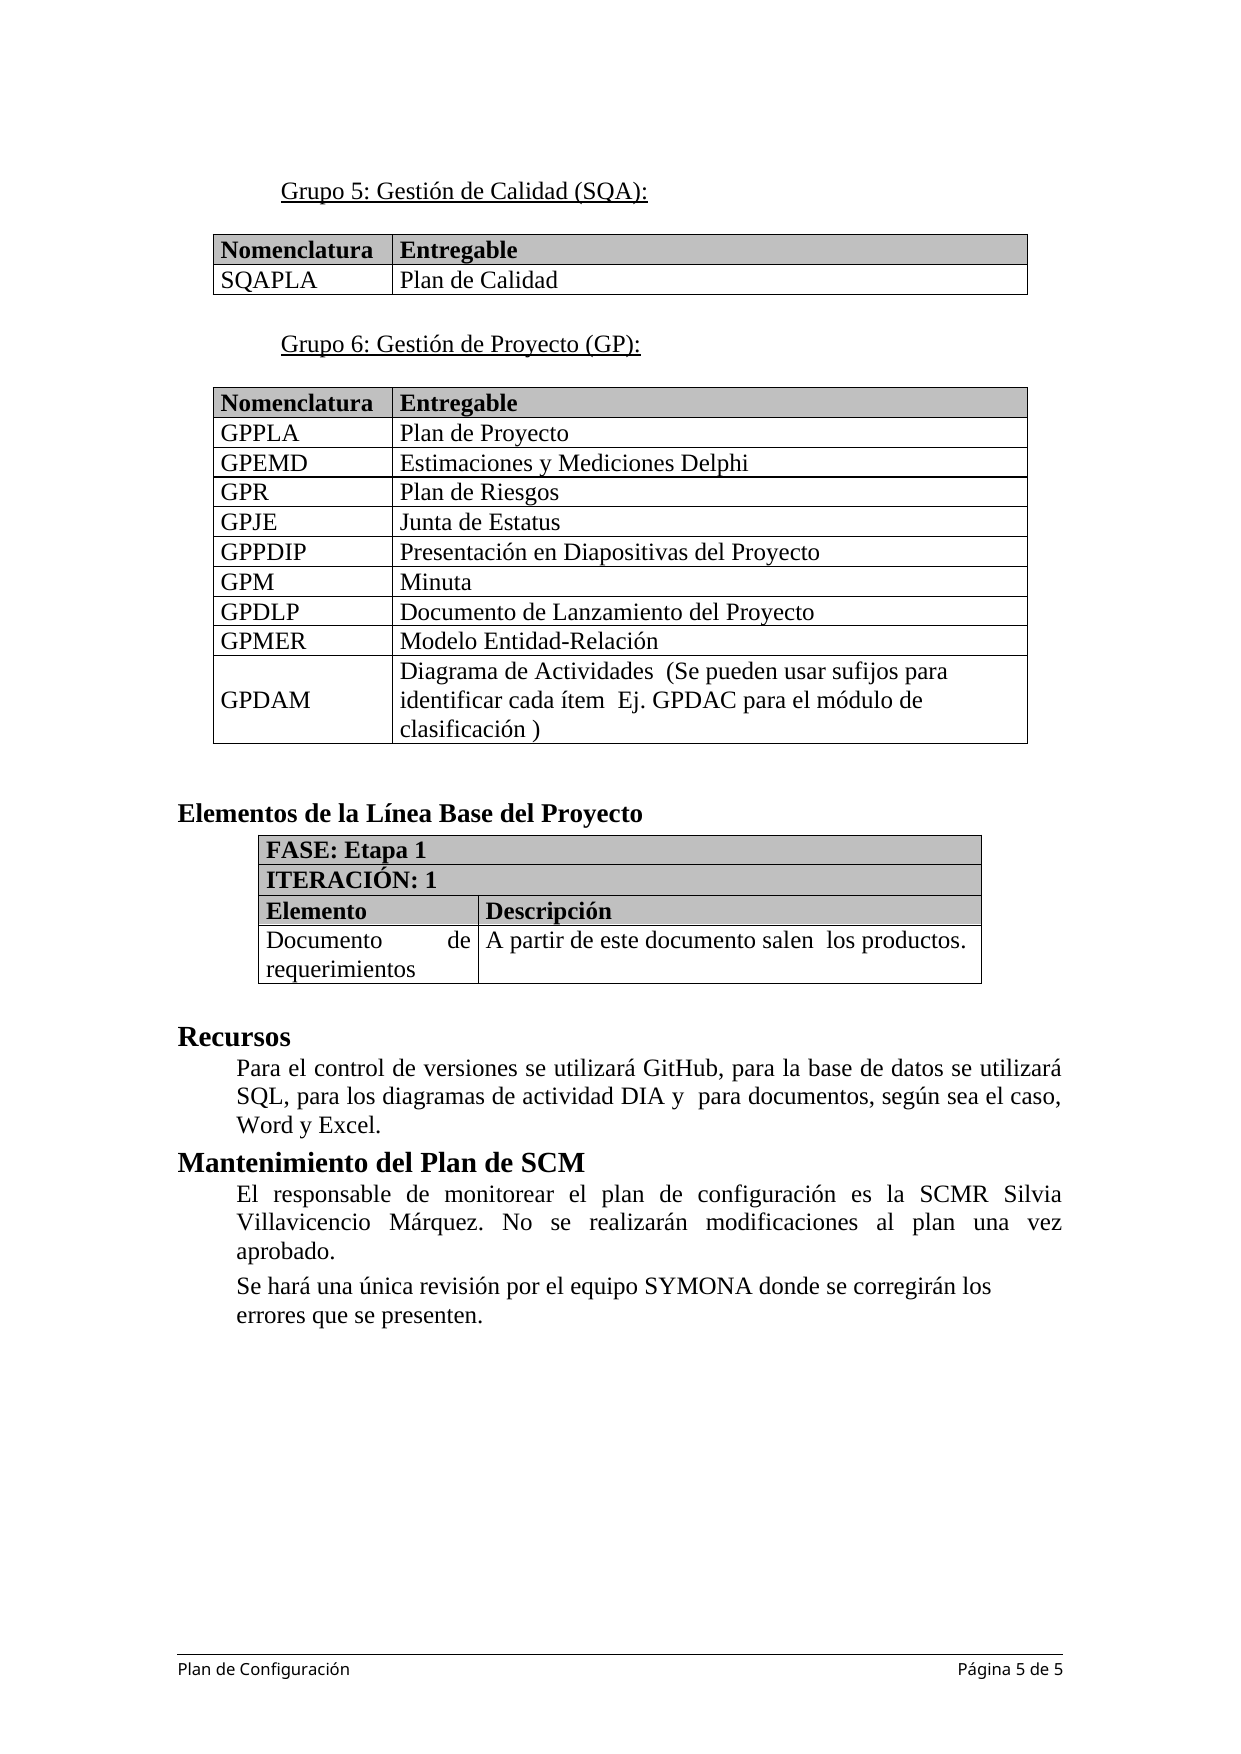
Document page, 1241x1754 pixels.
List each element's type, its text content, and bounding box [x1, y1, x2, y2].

table_cell SQAPLA [214, 265, 392, 293]
table_header Nomenclatura [214, 235, 392, 264]
table_cell GPPDIP [214, 537, 392, 566]
table_cell Plan de Calidad [393, 265, 1027, 293]
table_cell Documento de Lanzamiento del Proyecto [393, 597, 1027, 625]
table_cell Presentación en Diapositivas del Proyecto [393, 537, 1027, 566]
table_cell GPEMD [214, 448, 392, 476]
subtitle Recursos [177, 1019, 1063, 1053]
table_header FASE: Etapa 1 [259, 836, 981, 864]
table_header Entregable [393, 235, 1027, 264]
table_cell GPMER [214, 626, 392, 655]
table_header Nomenclatura [214, 388, 392, 417]
table_cell Elemento [259, 896, 478, 924]
table_cell GPDAM [214, 656, 392, 742]
table_cell Junta de Estatus [393, 507, 1027, 536]
text El responsable de monitorear el plan de configuración es la SCMR Silvia Villavicencio Márquez. No se realizarán modificaciones al plan una vez aprobado. [236, 1179, 1063, 1265]
table_cell GPPLA [214, 418, 392, 447]
table_cell Plan de Proyecto [393, 418, 1027, 447]
table_cell Minuta [393, 567, 1027, 596]
text Grupo 6: Gestión de Proyecto (GP): [281, 329, 1063, 358]
table_cell GPJE [214, 507, 392, 536]
subtitle Elementos de la Línea Base del Proyecto [177, 797, 1063, 828]
table_cell Descripción [479, 896, 981, 924]
text Se hará una única revisión por el equipo SYMONA donde se corregirán los errores que se presenten. [236, 1271, 1063, 1329]
table_header Entregable [393, 388, 1027, 417]
text Grupo 5: Gestión de Calidad (SQA): [281, 176, 1063, 205]
table_cell GPDLP [214, 597, 392, 625]
table_cell Plan de Riesgos [393, 478, 1027, 506]
table_cell Estimaciones y Mediciones Delphi [393, 448, 1027, 476]
table_cell GPM [214, 567, 392, 596]
text Para el control de versiones se utilizará GitHub, para la base de datos se utilizará SQL, para los diagramas de actividad DIA y para documentos, según sea el caso, Word y Excel. [236, 1053, 1063, 1139]
table_cell Documento de requerimientos [259, 926, 478, 983]
table_cell A partir de este documento salen los productos. [479, 926, 981, 983]
table_cell ITERACIÓN: 1 [259, 865, 981, 895]
table_cell GPR [214, 478, 392, 506]
table_cell Modelo Entidad-Relación [393, 626, 1027, 655]
table_cell Diagrama de Actividades (Se pueden usar sufijos para identificar cada ítem Ej. GPDAC para el módulo de clasificación ) [393, 656, 1027, 742]
subtitle Mantenimiento del Plan de SCM [177, 1145, 1063, 1179]
